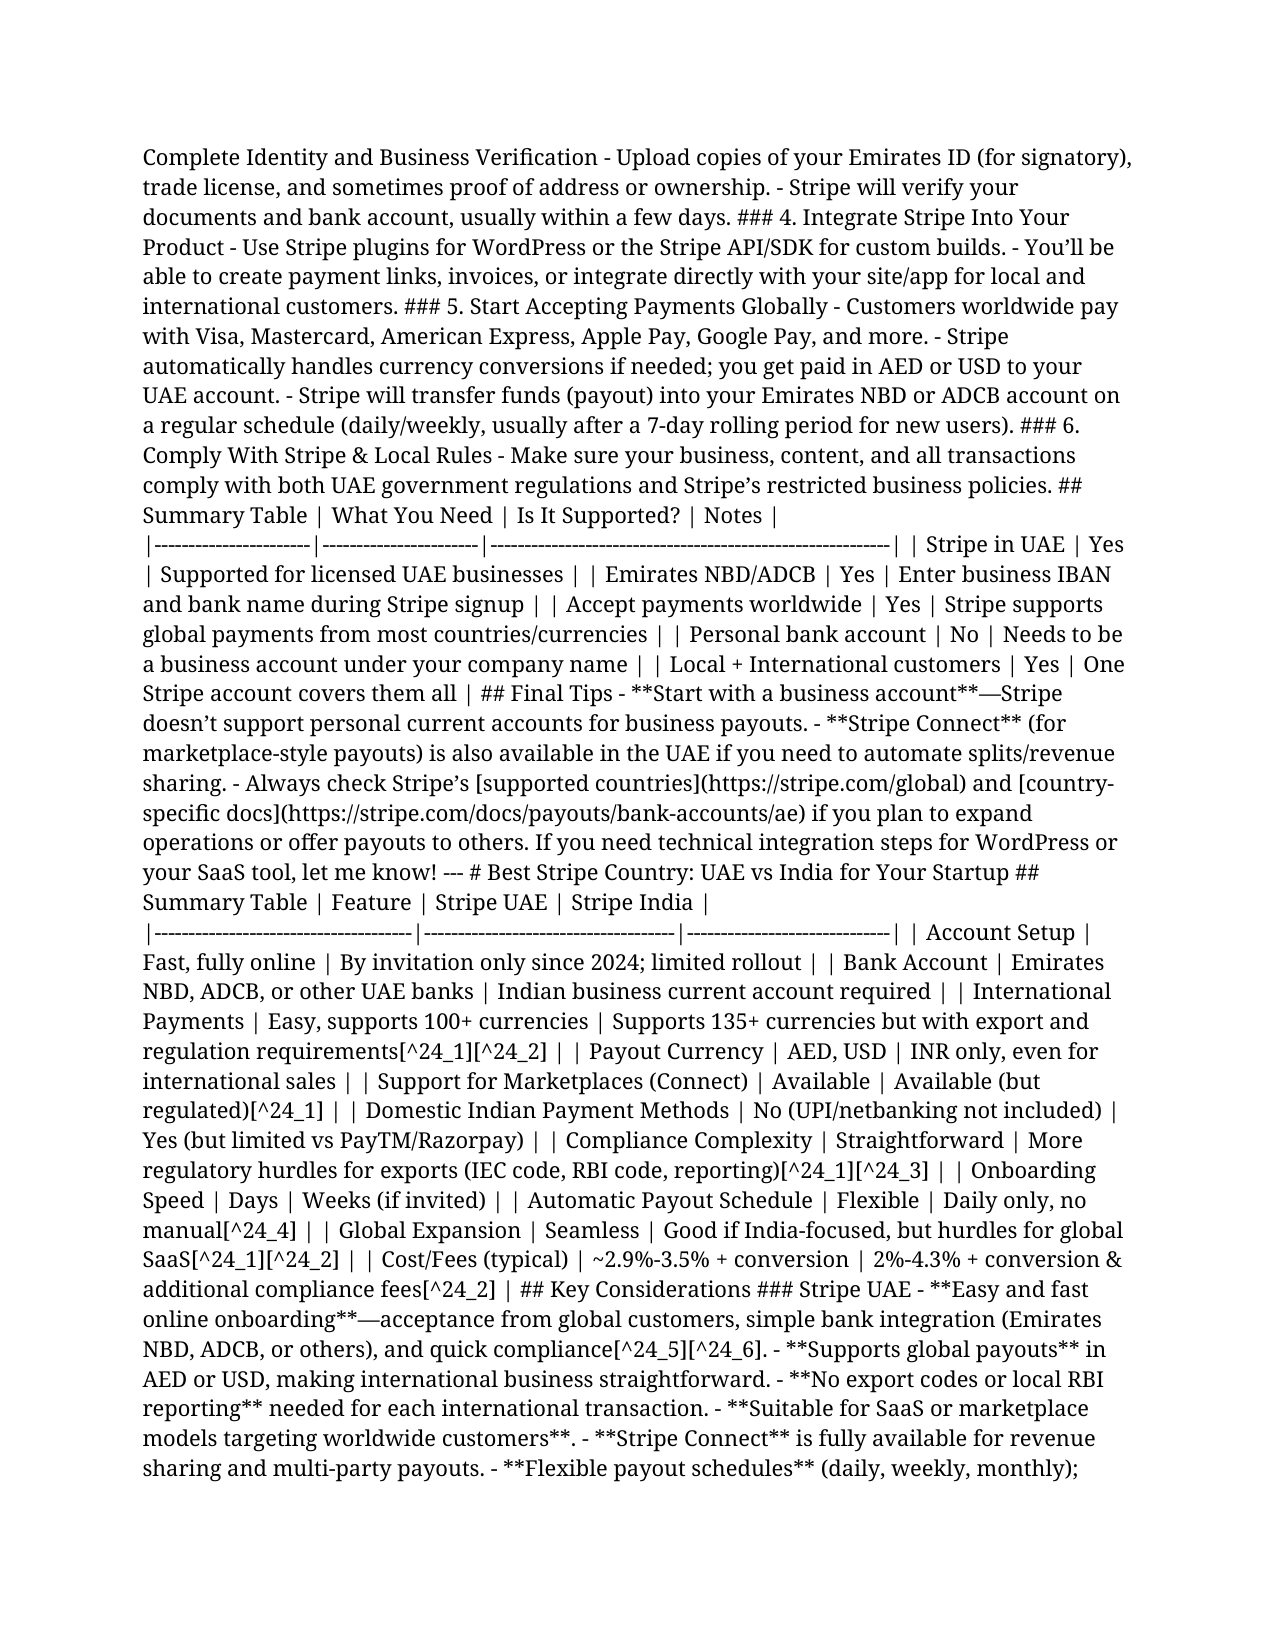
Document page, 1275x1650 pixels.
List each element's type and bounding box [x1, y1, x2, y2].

text [142, 142, 1133, 1483]
